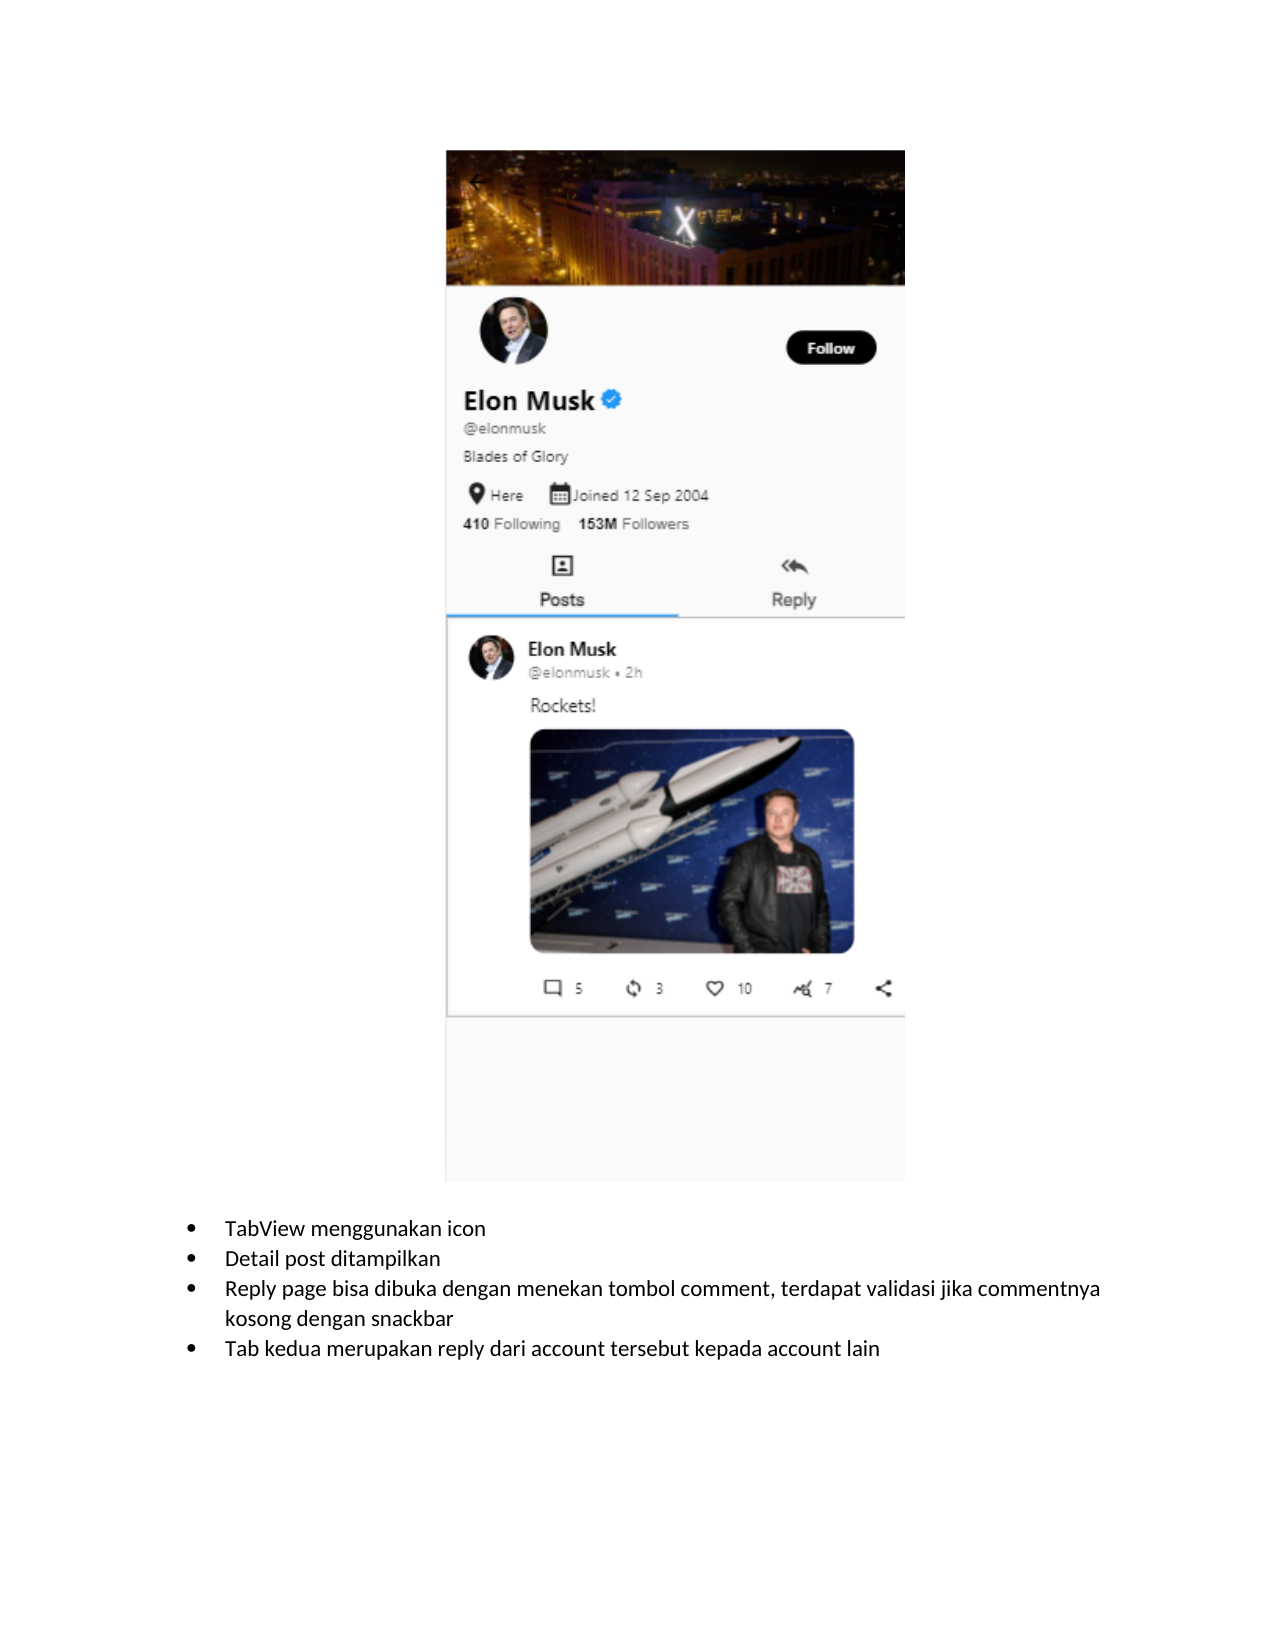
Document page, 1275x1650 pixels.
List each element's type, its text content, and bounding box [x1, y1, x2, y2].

list Detail post ditampilkan [187, 1244, 1125, 1272]
picture [445, 150, 905, 1182]
list Reply page bisa dibuka dengan menekan tombol comment, terdapat validasi jika commentnya kosong dengan snackbar [187, 1274, 1125, 1332]
list TabView menggunakan icon [187, 1214, 1125, 1242]
list Tab kedua merupakan reply dari account tersebut kepada account lain [187, 1334, 1125, 1363]
